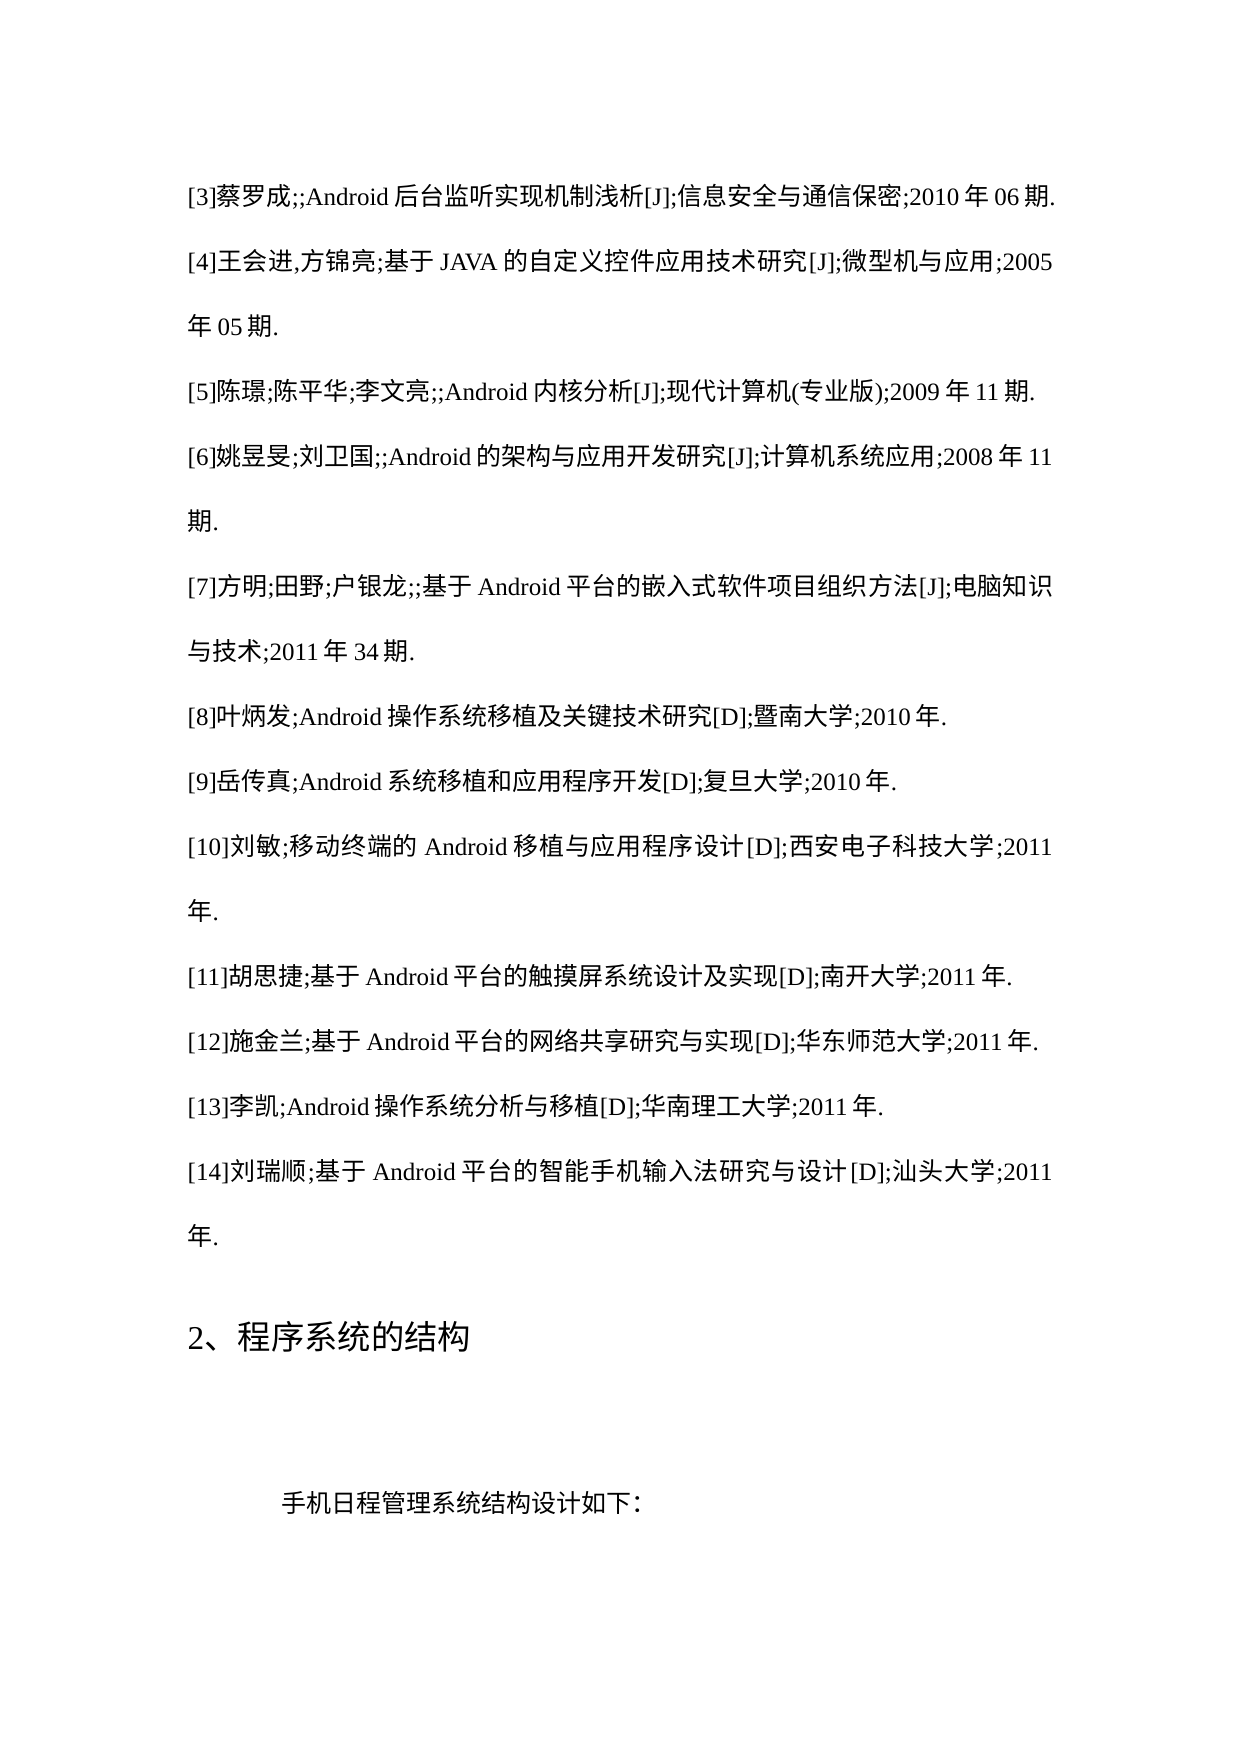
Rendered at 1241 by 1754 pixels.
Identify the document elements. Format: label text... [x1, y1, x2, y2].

text [6]姚昱旻;刘卫国;;Android的架构与应用开发研究[J];计算机系统应用;2008年11期. [187, 422, 1053, 552]
text [7]方明;田野;户银龙;;基于Android平台的嵌入式软件项目组织方法[J];电脑知识与技术;2011年34期. [187, 552, 1053, 682]
subtitle 2、程序系统的结构 [187, 1302, 1053, 1367]
text [5]陈璟;陈平华;李文亮;;Android内核分析[J];现代计算机(专业版);2009年11期. [187, 357, 1053, 422]
text [8]叶炳发;Android操作系统移植及关键技术研究[D];暨南大学;2010年. [187, 682, 1053, 747]
text [9]岳传真;Android系统移植和应用程序开发[D];复旦大学;2010年. [187, 747, 1053, 812]
text [11]胡思捷;基于Android平台的触摸屏系统设计及实现[D];南开大学;2011年. [187, 942, 1053, 1007]
text [14]刘瑞顺;基于Android平台的智能手机输入法研究与设计[D];汕头大学;2011年. [187, 1137, 1053, 1267]
text [13]李凯;Android操作系统分析与移植[D];华南理工大学;2011年. [187, 1072, 1053, 1137]
text [10]刘敏;移动终端的Android移植与应用程序设计[D];西安电子科技大学;2011年. [187, 812, 1053, 942]
text [4]王会进,方锦亮;基于JAVA的自定义控件应用技术研究[J];微型机与应用;2005年05期. [187, 227, 1053, 357]
text 手机日程管理系统结构设计如下： [231, 1469, 1053, 1534]
text [3]蔡罗成;;Android后台监听实现机制浅析[J];信息安全与通信保密;2010年06期. [187, 162, 1053, 227]
text [12]施金兰;基于Android平台的网络共享研究与实现[D];华东师范大学;2011年. [187, 1007, 1053, 1072]
